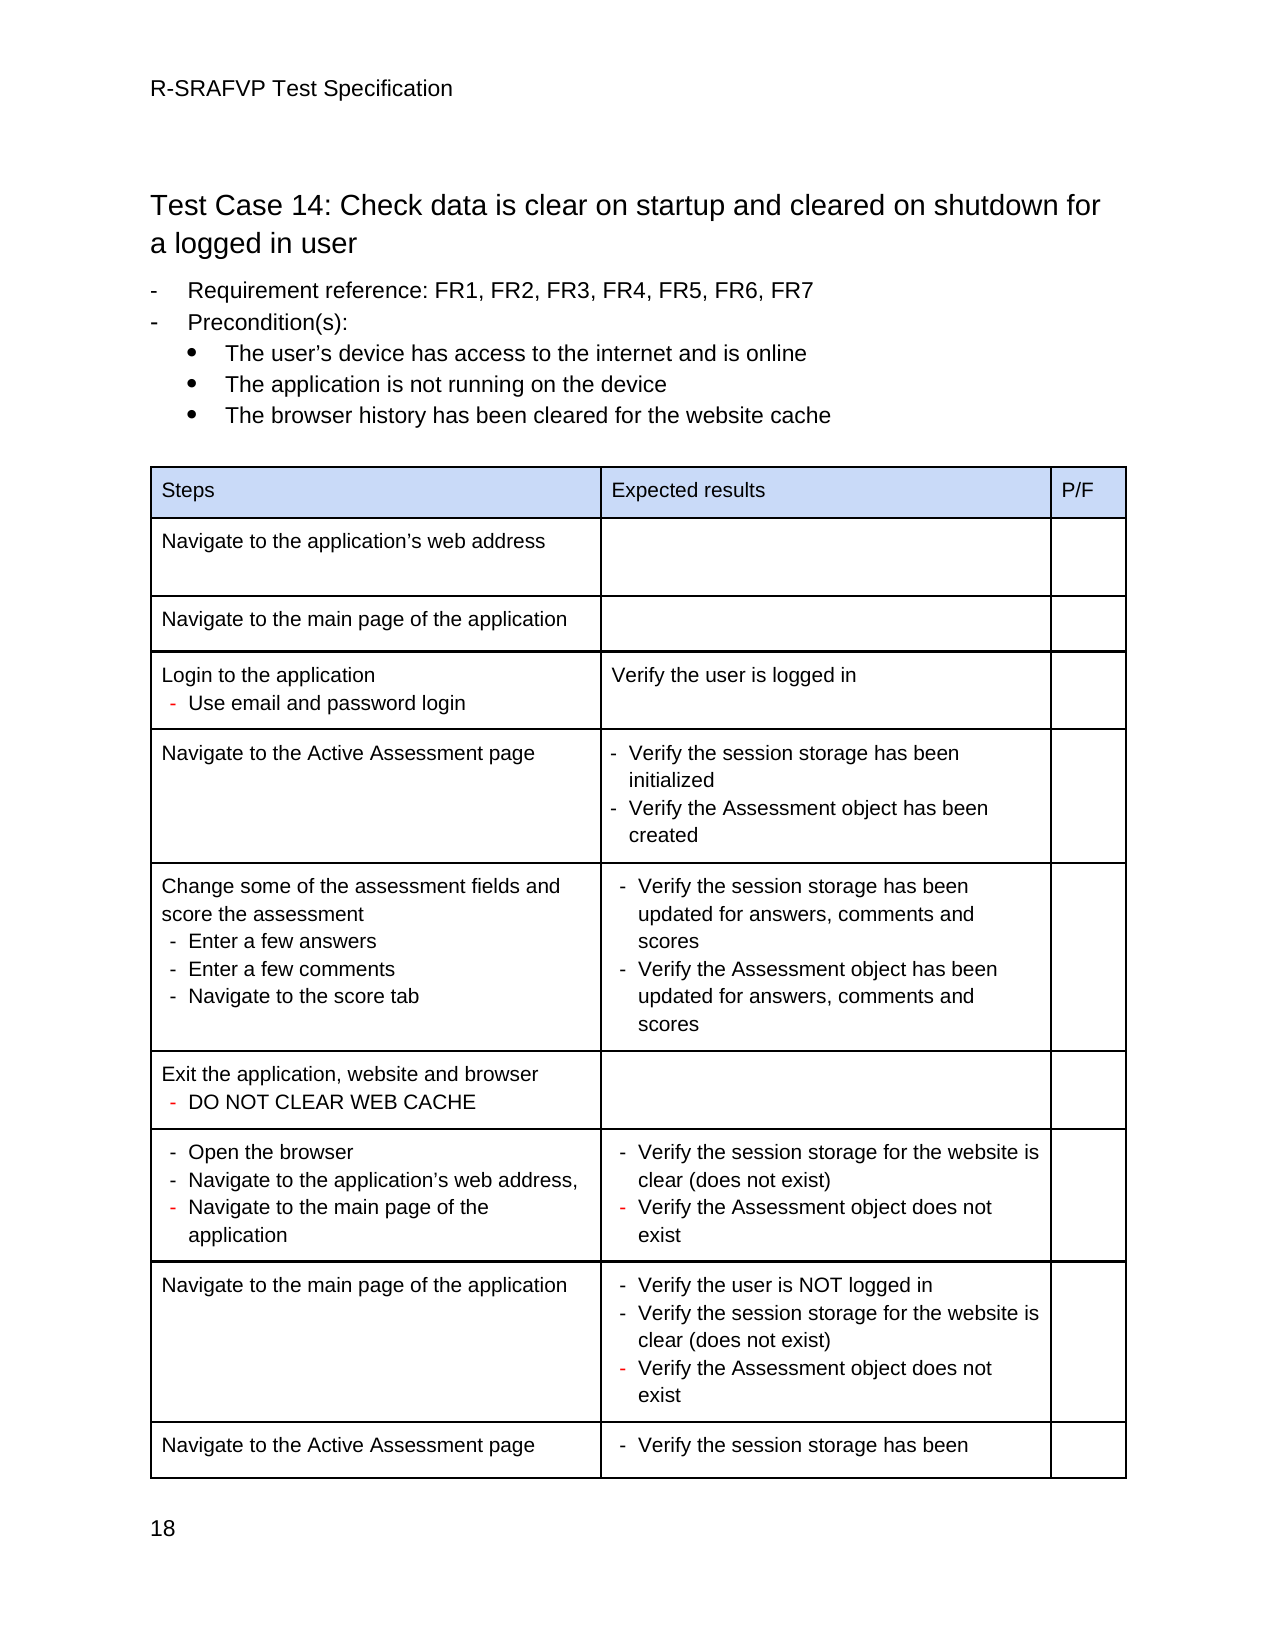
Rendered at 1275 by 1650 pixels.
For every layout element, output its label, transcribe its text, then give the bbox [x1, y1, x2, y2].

subtitle Test Case 14: Check data is clear on startup and cleared on shutdown for a logged in user [150, 187, 1125, 259]
table_header Steps [152, 468, 600, 517]
table_cell [1052, 1423, 1125, 1477]
table_header Expected results [602, 468, 1050, 517]
table_cell [1052, 1263, 1125, 1421]
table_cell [152, 1423, 600, 1477]
table_cell [602, 1052, 1050, 1127]
table_cell Navigate to the main page of the application [152, 1263, 600, 1421]
table_cell Verify the session storage has been updated for answers, comments and scores Verify the Assessment object has been updated for answers, comments and scores [602, 864, 1050, 1049]
list Precondition(s): [150, 307, 1125, 336]
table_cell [602, 1423, 1050, 1477]
table_cell Navigate to the main page of the application [152, 597, 600, 650]
table_cell Change some of the assessment fields and score the assessment Enter a few answers Enter a few comments Navigate to the score tab [152, 864, 600, 1049]
table_cell [602, 597, 1050, 650]
table_cell Verify the session storage for the website is clear (does not exist) Verify the Assessment object does not exist [602, 1130, 1050, 1260]
table_cell [1052, 730, 1125, 862]
table_cell Verify the user is NOT logged in Verify the session storage for the website is clear (does not exist) Verify the Assessment object does not exist [602, 1263, 1050, 1421]
table_cell [1052, 653, 1125, 728]
list The browser history has been cleared for the website cache [187, 402, 1125, 429]
table_cell [1052, 597, 1125, 650]
table_cell Open the browser Navigate to the application’s web address, Navigate to the main page of the application [152, 1130, 600, 1260]
list Requirement reference: FR1, FR2, FR3, FR4, FR5, FR6, FR7 [150, 277, 1125, 303]
table_cell [1052, 1130, 1125, 1260]
list The application is not running on the device [187, 371, 1125, 398]
table_cell Verify the user is logged in [602, 653, 1050, 728]
table_cell Navigate to the Active Assessment page [152, 730, 600, 862]
table_cell Exit the application, website and browser DO NOT CLEAR WEB CACHE [152, 1052, 600, 1127]
table_cell [1052, 1052, 1125, 1127]
list The user’s device has access to the internet and is online [187, 340, 1125, 367]
table_cell Navigate to the application’s web address [152, 519, 600, 594]
table_cell [602, 519, 1050, 594]
table_cell [1052, 864, 1125, 1049]
table_cell Verify the session storage has been initialized Verify the Assessment object has been created [602, 730, 1050, 862]
table_cell [1052, 519, 1125, 594]
table_cell Login to the application Use email and password login [152, 653, 600, 728]
table_header P/F [1052, 468, 1125, 517]
